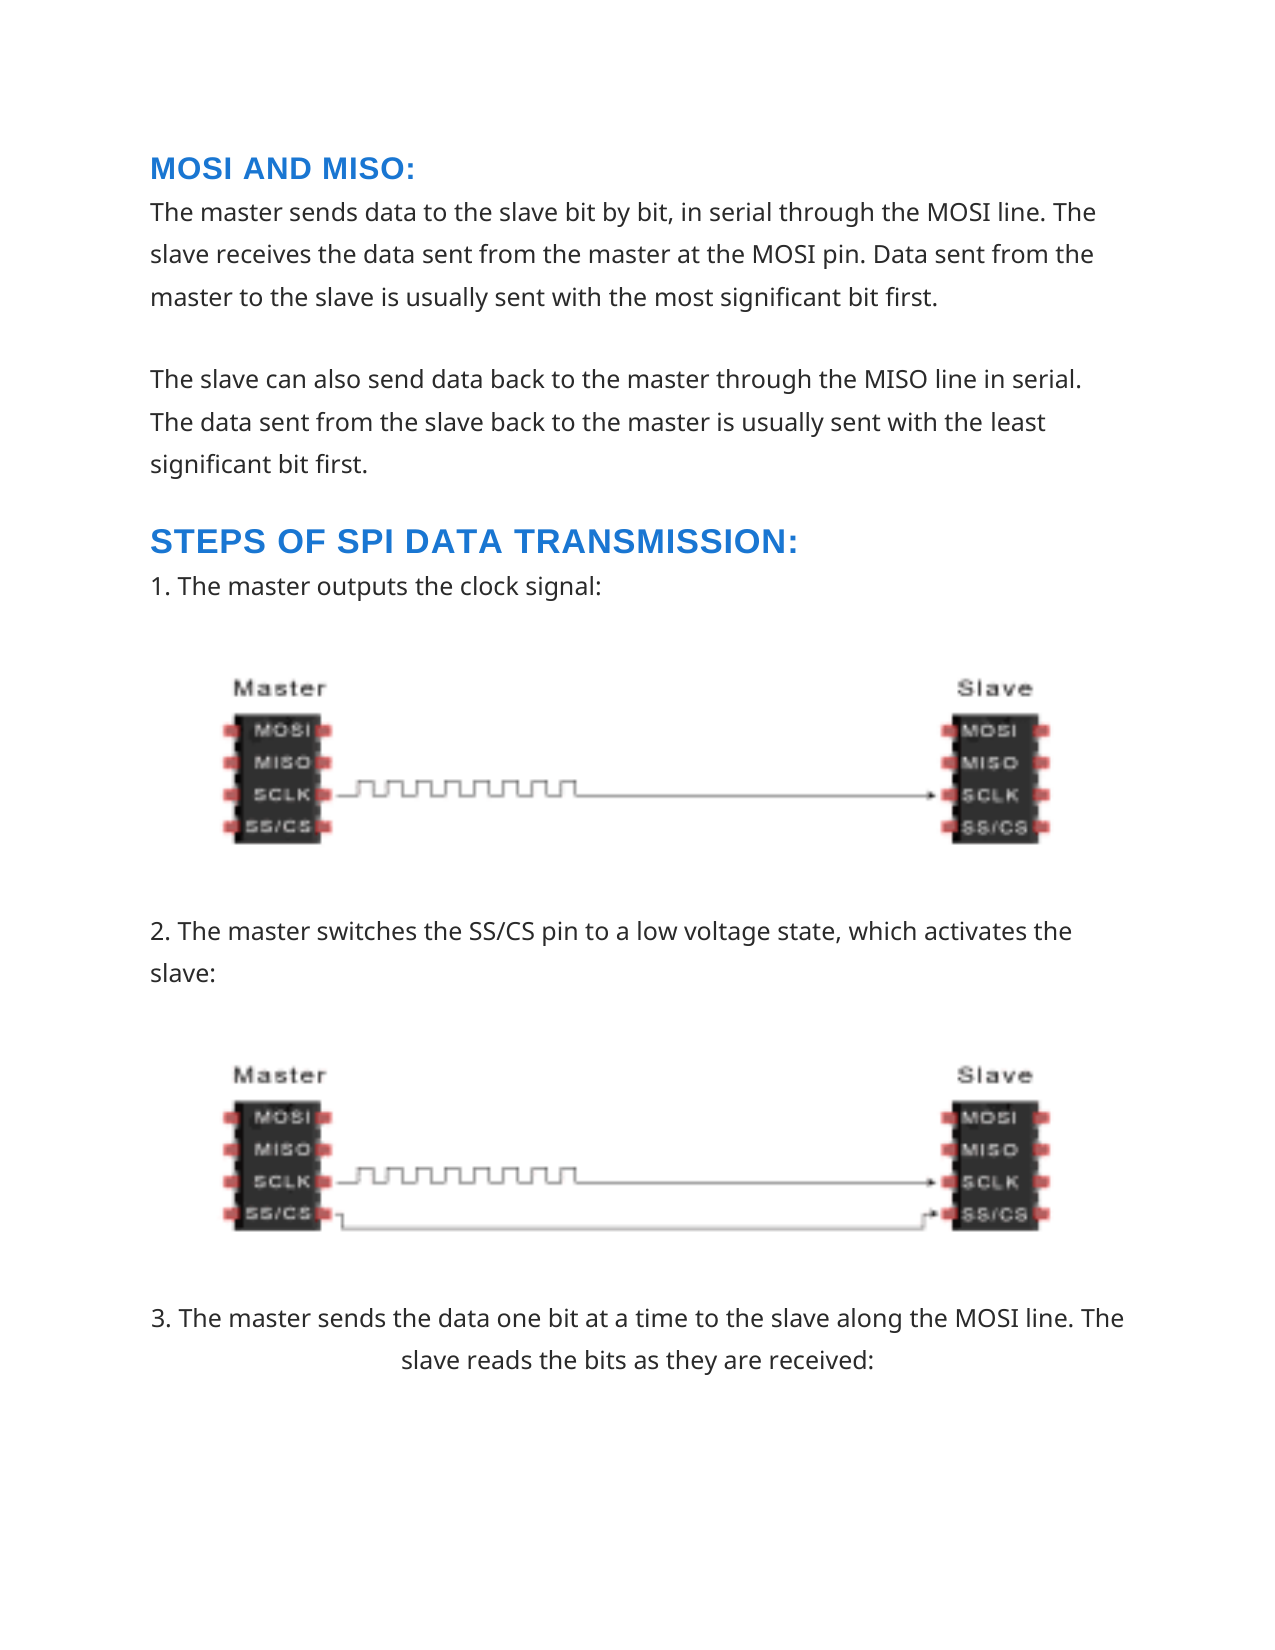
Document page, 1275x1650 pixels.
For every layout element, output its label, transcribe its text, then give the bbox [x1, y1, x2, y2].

text 2. The master switches the SS/CS pin to a low voltage state, which activates the slave: [150, 905, 1125, 990]
text 1. The master outputs the clock signal: [150, 561, 1125, 603]
picture [207, 1030, 1068, 1252]
text The slave can also send data back to the master through the MISO line in serial. The data sent from the slave back to the master is usually sent with the least significant bit first. [150, 353, 1125, 481]
text 3. The master sends the data one bit at a time to the slave along the MOSI line. The slave reads the bits as they are received: [150, 1292, 1125, 1377]
text The master sends data to the slave bit by bit, in serial through the MOSI line. The slave receives the data sent from the master at the MOSI pin. Data sent from the master to the slave is usually sent with the most significant bit first. [150, 186, 1125, 313]
picture [207, 643, 1068, 865]
subtitle STEPS OF SPI DATA TRANSMISSION: [150, 521, 1125, 561]
subtitle MOSI AND MISO: [150, 150, 1125, 186]
